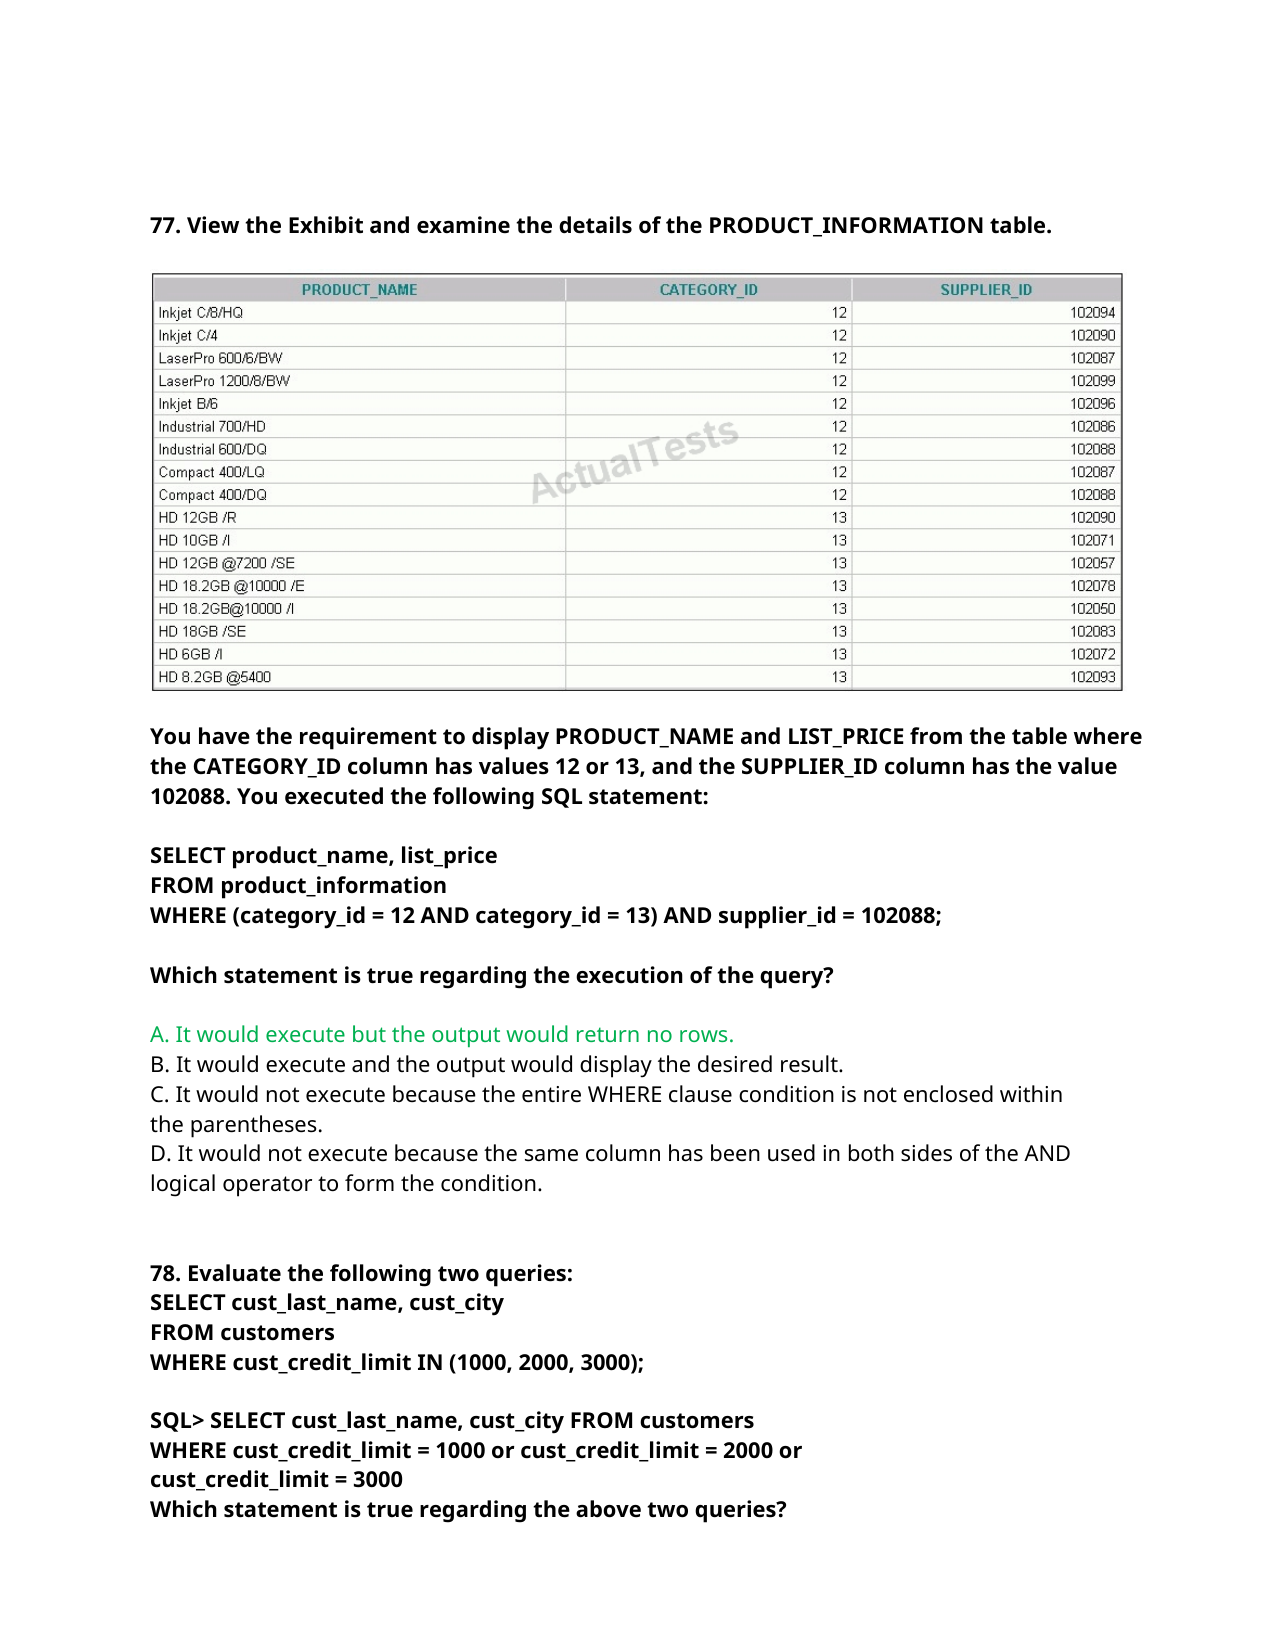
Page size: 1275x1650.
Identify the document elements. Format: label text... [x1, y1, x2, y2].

text Which statement is true regarding the execution of the query? [150, 930, 1172, 989]
text C. It would not execute because the entire WHERE clause condition is not enclosed within the parentheses. [150, 1079, 1172, 1138]
text You have the requirement to display PRODUCT_NAME and LIST_PRICE from the table where the CATEGORY_ID column has values 12 or 13, and the SUPPLIER_ID column has the value 102088. You executed the following SQL statement: [150, 721, 1172, 811]
text SQL> SELECT cust_last_name, cust_city FROM customers WHERE cust_credit_limit = 1000 or cust_credit_limit = 2000 or cust_credit_limit = 3000 Which statement is true regarding the above two queries? [150, 1405, 1172, 1524]
text 77. View the Exhibit and examine the details of the PRODUCT_INFORMATION table. [150, 209, 1172, 239]
text 78. Evaluate the following two queries: SELECT cust_last_name, cust_city FROM customers WHERE cust_credit_limit IN (1000, 2000, 3000); [150, 1258, 1172, 1405]
text A. It would execute but the output would return no rows. [150, 1019, 1172, 1049]
text SELECT product_name, list_price FROM product_information WHERE (category_id = 12 AND category_id = 13) AND supplier_id = 102088; [150, 811, 1172, 930]
text D. It would not execute because the same column has been used in both sides of the AND logical operator to form the condition. [150, 1138, 1172, 1198]
text B. It would execute and the output would display the desired result. [150, 1049, 1172, 1079]
picture [150, 269, 1128, 692]
